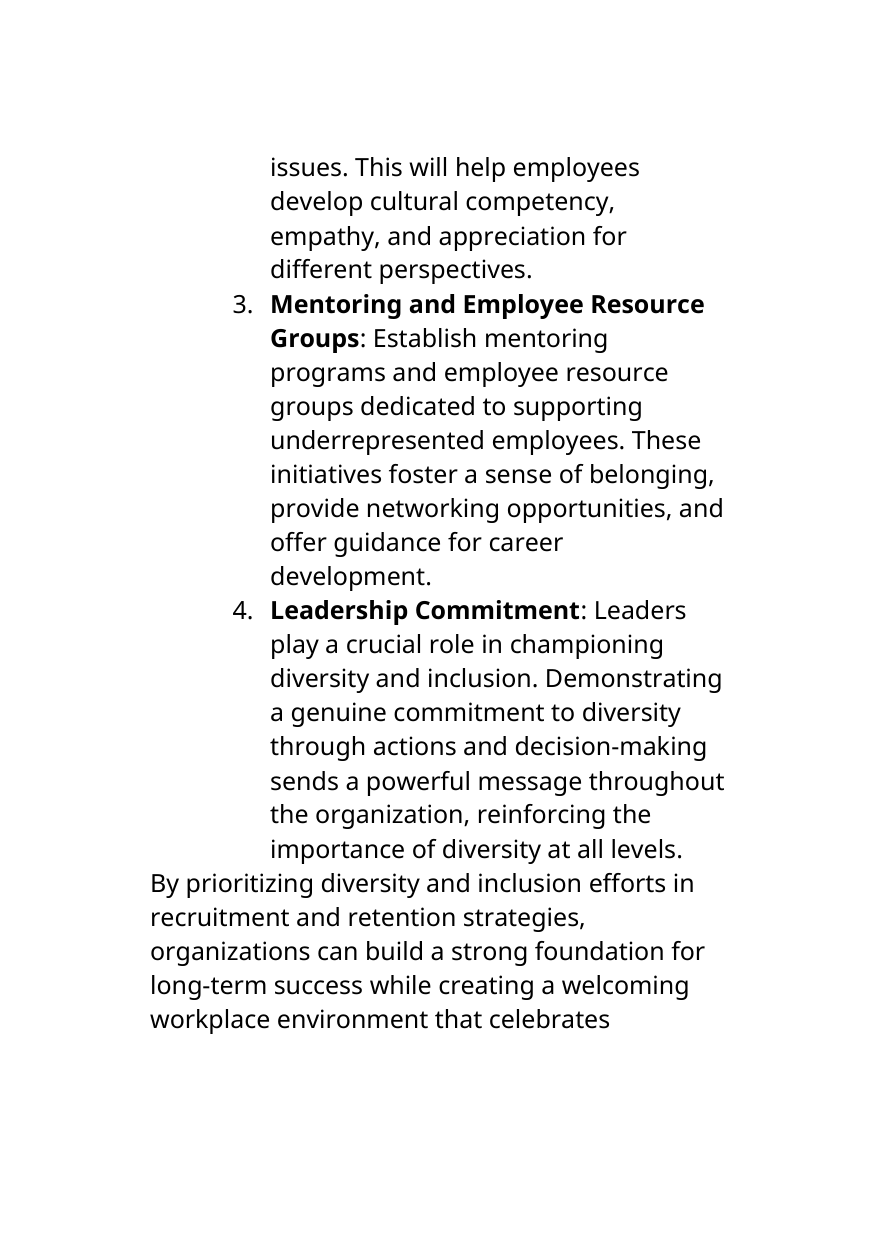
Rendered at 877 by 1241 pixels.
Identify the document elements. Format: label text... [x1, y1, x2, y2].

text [150, 865, 727, 1036]
list Leadership Commitment: Leaders play a crucial role in championing diversity and inclusion. Demonstrating a genuine commitment to diversity through actions and decision-making sends a powerful message throughout the organization, reinforcing the importance of diversity at all levels. [232, 593, 727, 865]
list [232, 150, 727, 286]
list Mentoring and Employee Resource Groups: Establish mentoring programs and employee resource groups dedicated to supporting underrepresented employees. These initiatives foster a sense of belonging, provide networking opportunities, and offer guidance for career development. [232, 286, 727, 593]
